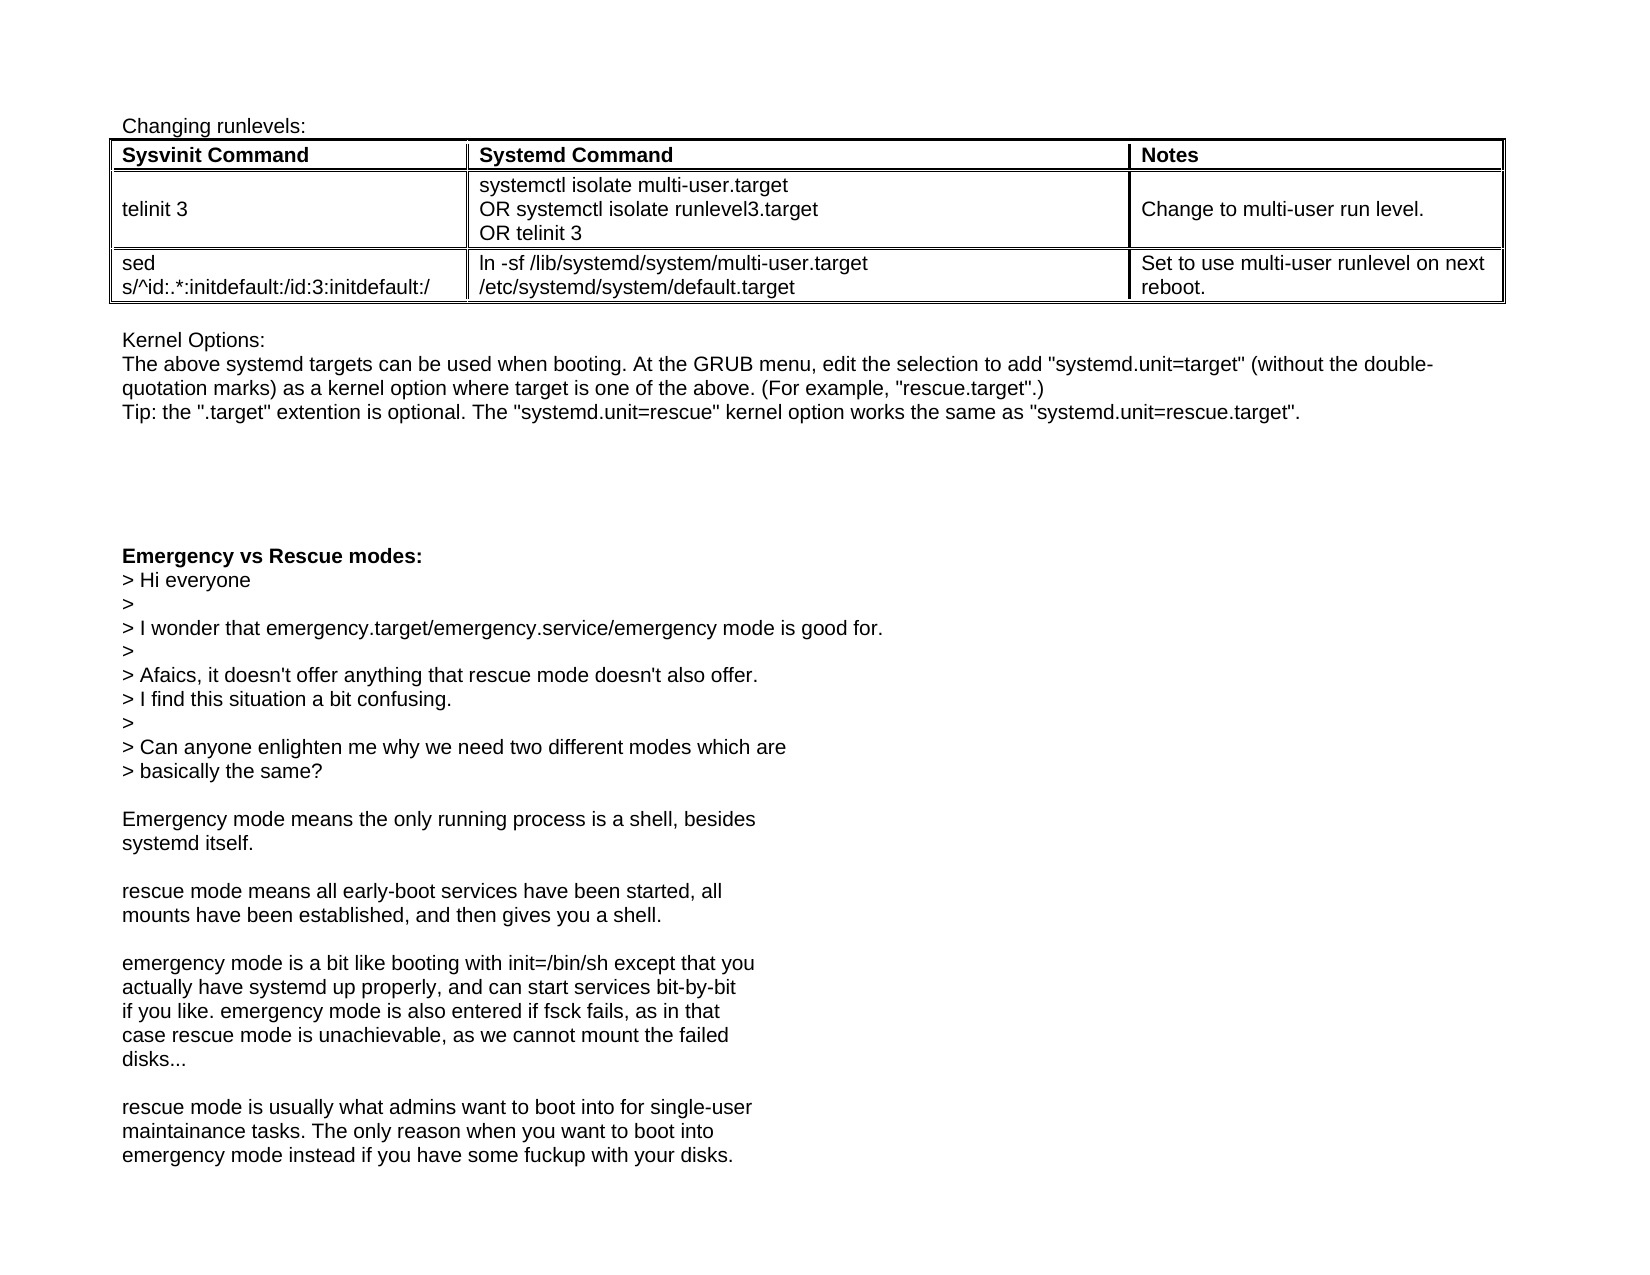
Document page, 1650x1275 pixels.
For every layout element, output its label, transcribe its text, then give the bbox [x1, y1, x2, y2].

table_cell systemctl isolate multi-user.target OR systemctl isolate runlevel3.target OR telinit 3 [469, 172, 1128, 246]
text Emergency mode means the only running process is a shell, besides [122, 807, 1500, 831]
text > [122, 639, 1500, 663]
text disks... [122, 1047, 1500, 1071]
table_cell Change to multi-user run level. [1131, 168, 1503, 246]
table_header Notes [1129, 141, 1502, 168]
text > Hi everyone [122, 567, 1500, 591]
table_cell ln -sf /lib/systemd/system/multi-user.target /etc/systemd/system/default.target [468, 250, 1129, 301]
text > I wonder that emergency.target/emergency.service/emergency mode is good for. [122, 615, 1500, 639]
text Emergency vs Rescue modes: [122, 543, 1500, 567]
text Kernel Options: [122, 328, 1500, 352]
text > Can anyone enlighten me why we need two different modes which are [122, 735, 1500, 759]
table_header Sysvinit Command [112, 141, 467, 168]
text emergency mode is a bit like booting with init=/bin/sh except that you [122, 951, 1500, 975]
text rescue mode is usually what admins want to boot into for single-user [122, 1094, 1500, 1118]
text > [122, 591, 1500, 615]
text mounts have been established, and then gives you a shell. [122, 903, 1500, 927]
text emergency mode instead if you have some fuckup with your disks. [122, 1142, 1500, 1166]
text if you like. emergency mode is also entered if fsck fails, as in that [122, 999, 1500, 1023]
text maintainance tasks. The only reason when you want to boot into [122, 1118, 1500, 1142]
text The above systemd targets can be used when booting. At the GRUB menu, edit the selection to add "systemd.unit=target" (without the double-quotation marks) as a kernel option where target is one of the above. (For example, "rescue.target".) [122, 352, 1500, 400]
text > I find this situation a bit confusing. [122, 687, 1500, 711]
text actually have systemd up properly, and can start services bit-by-bit [122, 975, 1500, 999]
table_cell telinit 3 [112, 168, 466, 246]
text Changing runlevels: [122, 114, 1500, 138]
text rescue mode means all early-boot services have been started, all [122, 879, 1500, 903]
text > [122, 711, 1500, 735]
table_cell sed s/^id:.*:initdefault:/id:3:initdefault:/ [112, 246, 467, 301]
text Tip: the ".target" extention is optional. The "systemd.unit=rescue" kernel option works the same as "systemd.unit=rescue.target". [122, 400, 1500, 424]
text > basically the same? [122, 759, 1500, 783]
text case rescue mode is unachievable, as we cannot mount the failed [122, 1023, 1500, 1047]
text systemd itself. [122, 831, 1500, 855]
text > Afaics, it doesn't offer anything that rescue mode doesn't also offer. [122, 663, 1500, 687]
table_header Systemd Command [468, 141, 1129, 168]
table_cell Set to use multi-user runlevel on next reboot. [1129, 246, 1503, 301]
